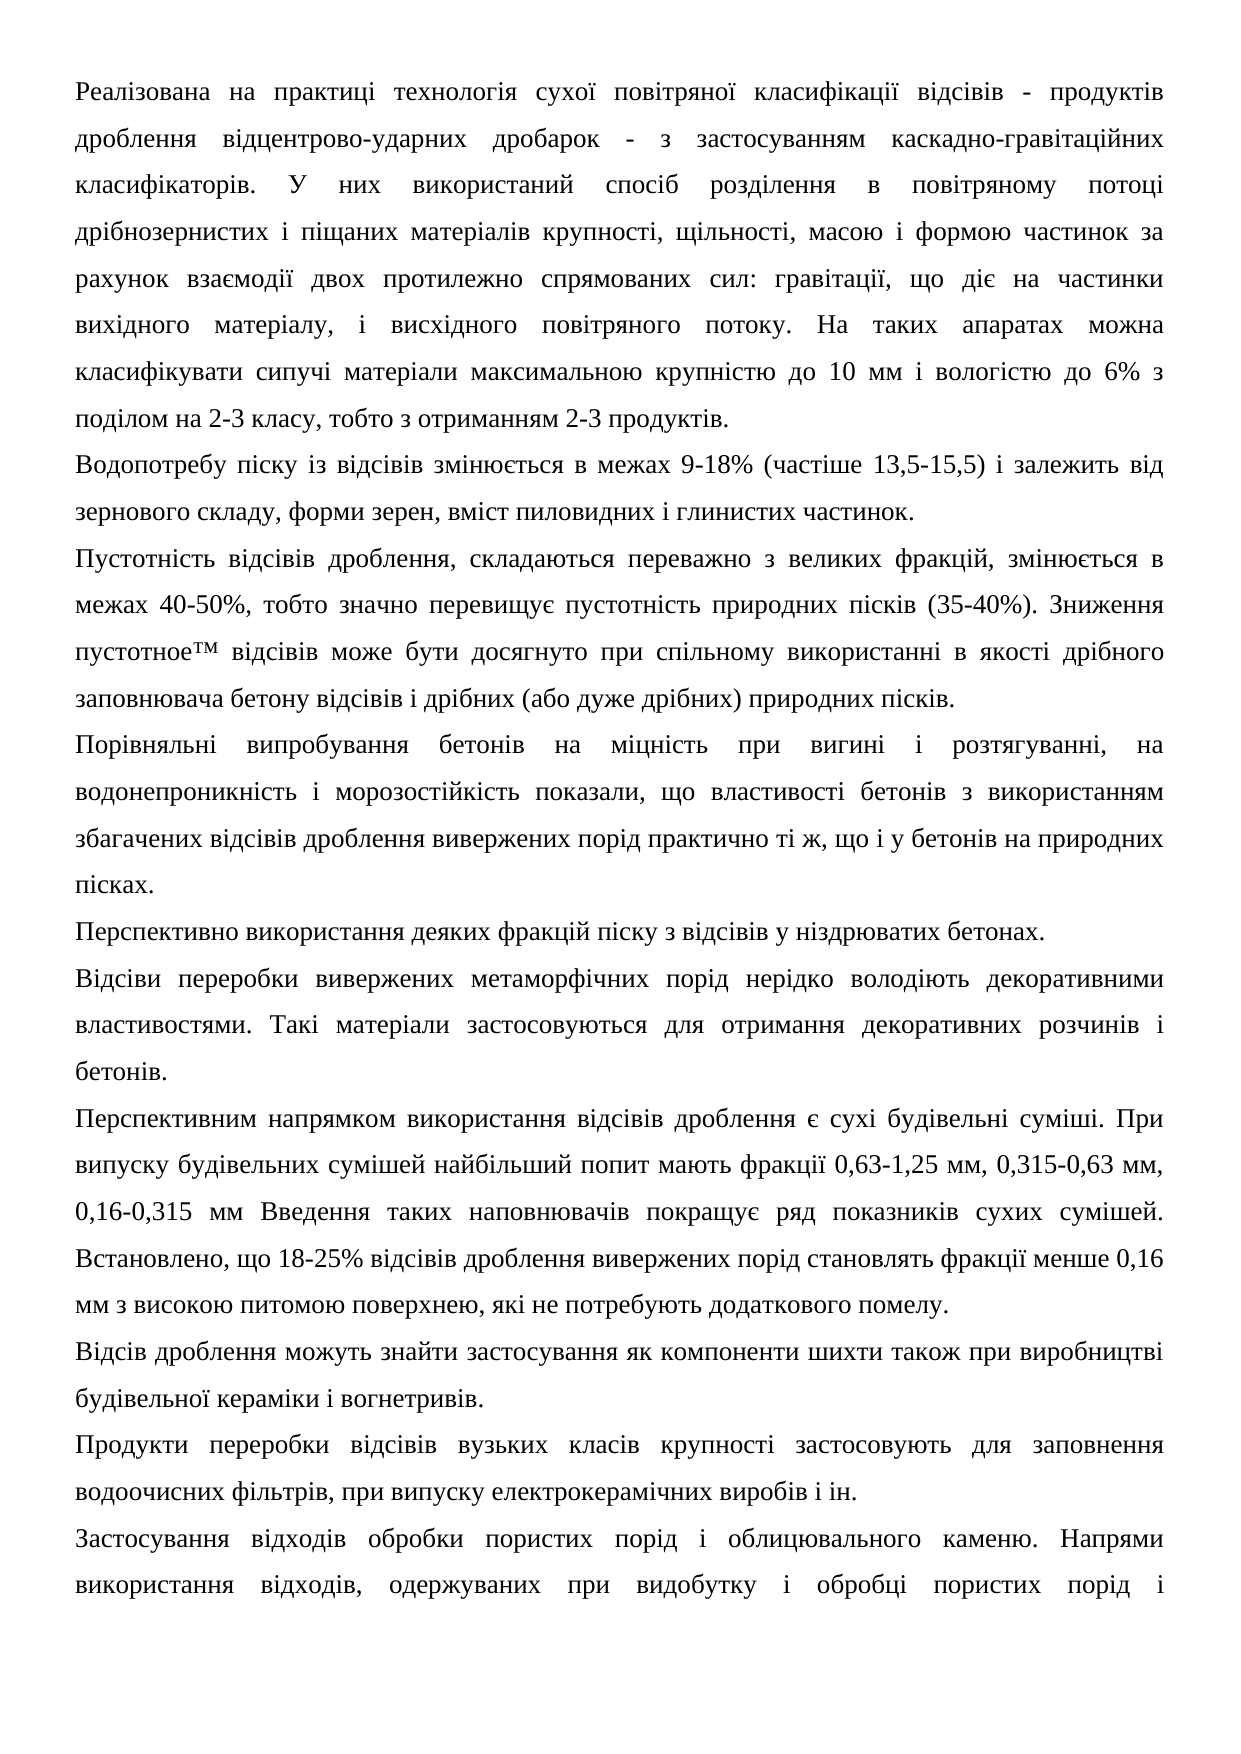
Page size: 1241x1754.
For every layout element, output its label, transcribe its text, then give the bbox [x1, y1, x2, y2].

text Водопотребу піску із відсівів змінюється в межах 9-18% (частіше 13,5-15,5) і залежить від зернового складу, форми зерен, вміст пиловидних і глинистих частинок. [75, 448, 1165, 526]
text Реалізована на практиці технологія сухої повітряної класифікації відсівів - продуктів дроблення відцентрово-ударних дробарок - з застосуванням каскадно-гравітаційних класифікаторів. У них використаний спосіб розділення в повітряному потоці дрібнозернистих і піщаних матеріалів крупності, щільності, масою і формою частинок за рахунок взаємодії двох протилежно спрямованих сил: гравітації, що діє на частинки вихідного матеріалу, і висхідного повітряного потоку. На таких апаратах можна класифікувати сипучі матеріали максимальною крупністю до 10 мм і вологістю до 6% з поділом на 2-3 класу, тобто з отриманням 2-3 продуктів. [75, 75, 1165, 433]
text Пустотність відсівів дроблення, складаються переважно з великих фракцій, змінюється в межах 40-50%, тобто значно перевищує пустотність природних пісків (35-40%). Зниження пустотное™ відсівів може бути досягнуто при спільному використанні в якості дрібного заповнювача бетону відсівів і дрібних (або дуже дрібних) природних пісків. [75, 542, 1165, 713]
text Перспективно використання деяких фракцій піску з відсівів у ніздрюватих бетонах. [75, 915, 1165, 946]
text Відсів дроблення можуть знайти застосування як компоненти шихти також при виробництві будівельної кераміки і вогнетривів. [75, 1335, 1165, 1413]
text Перспективним напрямком використання відсівів дроблення є сухі будівельні суміші. При випуску будівельних сумішей найбільший попит мають фракції 0,63-1,25 мм, 0,315-0,63 мм, 0,16-0,315 мм Введення таких наповнювачів покращує ряд показників сухих сумішей. Встановлено, що 18-25% відсівів дроблення вивержених порід становлять фракції менше 0,16 мм з високою питомою поверхнею, які не потребують додаткового помелу. [75, 1102, 1165, 1319]
text Продукти переробки відсівів вузьких класів крупності застосовують для заповнення водоочисних фільтрів, при випуску електрокерамічних виробів і ін. [75, 1428, 1165, 1506]
text Порівняльні випробування бетонів на міцність при вигині і розтягуванні, на водонепроникність і морозостійкість показали, що властивості бетонів з використанням збагачених відсівів дроблення вивержених порід практично ті ж, що і у бетонів на природних пісках. [75, 728, 1165, 899]
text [75, 1522, 1165, 1599]
text Відсіви переробки вивержених метаморфічних порід нерідко володіють декоративними властивостями. Такі матеріали застосовуються для отримання декоративних розчинів і бетонів. [75, 962, 1165, 1086]
